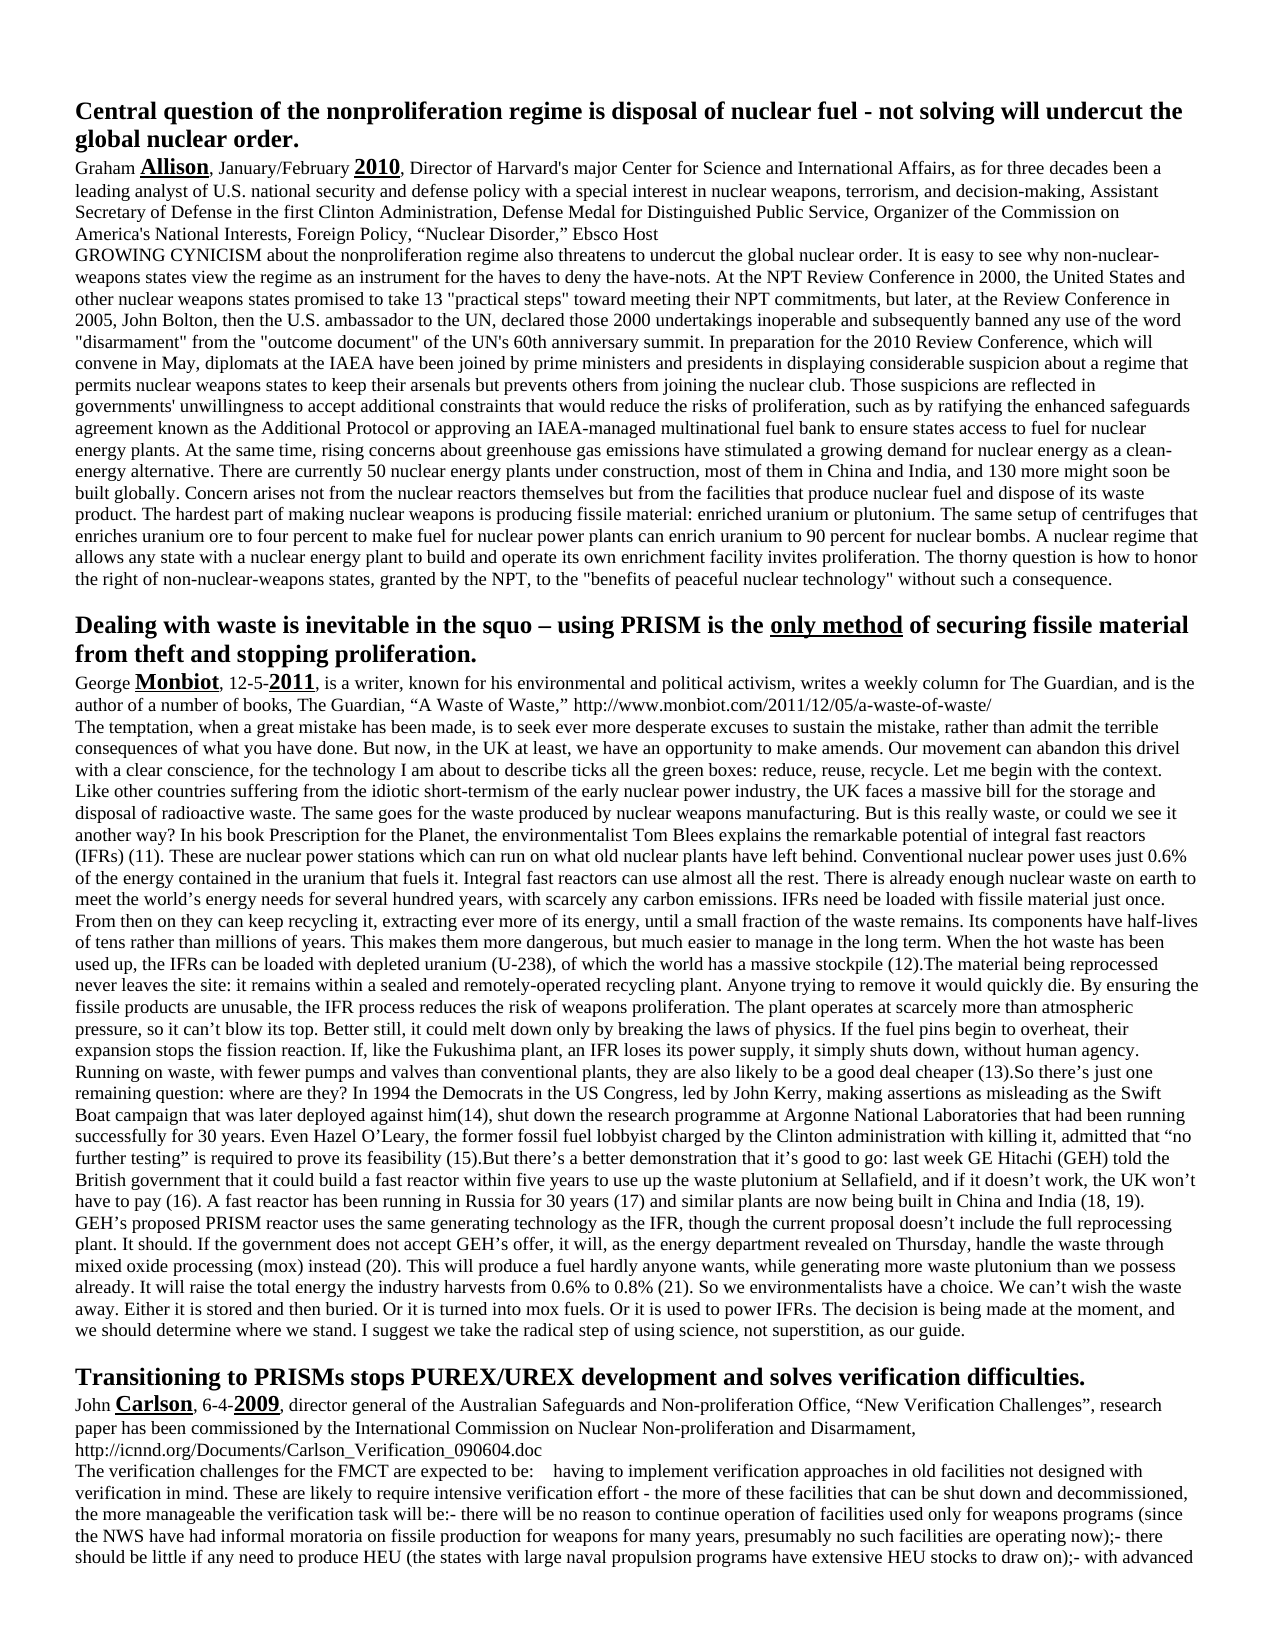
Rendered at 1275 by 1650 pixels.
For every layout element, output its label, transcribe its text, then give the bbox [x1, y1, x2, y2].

subtitle Dealing with waste is inevitable in the squo – using PRISM is the only method of securing fissile material from theft and stopping proliferation. [75, 610, 1200, 668]
subtitle Central question of the nonproliferation regime is disposal of nuclear fuel - not solving will undercut the global nuclear order. [75, 96, 1200, 153]
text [75, 1460, 1200, 1568]
subtitle Transitioning to PRISMs stops PUREX/UREX development and solves verification difficulties. [75, 1362, 1200, 1391]
text Graham Allison, January/February 2010, Director of Harvard's major Center for Science and International Affairs, as for three decades been a leading analyst of U.S. national security and defense policy with a special interest in nuclear weapons, terrorism, and decision-making, Assistant Secretary of Defense in the first Clinton Administration, Defense Medal for Distinguished Public Service, Organizer of the Commission on America's National Interests, Foreign Policy, “Nuclear Disorder,” Ebsco Host [75, 153, 1200, 244]
text The temptation, when a great mistake has been made, is to seek ever more desperate excuses to sustain the mistake, rather than admit the terrible consequences of what you have done. But now, in the UK at least, we have an opportunity to make amends. Our movement can abandon this drivel with a clear conscience, for the technology I am about to describe ticks all the green boxes: reduce, reuse, recycle. Let me begin with the context. Like other countries suffering from the idiotic short-termism of the early nuclear power industry, the UK faces a massive bill for the storage and disposal of radioactive waste. The same goes for the waste produced by nuclear weapons manufacturing. But is this really waste, or could we see it another way? In his book Prescription for the Planet, the environmentalist Tom Blees explains the remarkable potential of integral fast reactors (IFRs) (11). These are nuclear power stations which can run on what old nuclear plants have left behind. Conventional nuclear power uses just 0.6% of the energy contained in the uranium that fuels it. Integral fast reactors can use almost all the rest. There is already enough nuclear waste on earth to meet the world’s energy needs for several hundred years, with scarcely any carbon emissions. IFRs need be loaded with fissile material just once. From then on they can keep recycling it, extracting ever more of its energy, until a small fraction of the waste remains. Its components have half-lives of tens rather than millions of years. This makes them more dangerous, but much easier to manage in the long term. When the hot waste has been used up, the IFRs can be loaded with depleted uranium (U-238), of which the world has a massive stockpile (12).The material being reprocessed never leaves the site: it remains within a sealed and remotely-operated recycling plant. Anyone trying to remove it would quickly die. By ensuring the fissile products are unusable, the IFR process reduces the risk of weapons proliferation. The plant operates at scarcely more than atmospheric pressure, so it can’t blow its top. Better still, it could melt down only by breaking the laws of physics. If the fuel pins begin to overheat, their expansion stops the fission reaction. If, like the Fukushima plant, an IFR loses its power supply, it simply shuts down, without human agency. Running on waste, with fewer pumps and valves than conventional plants, they are also likely to be a good deal cheaper (13).So there’s just one remaining question: where are they? In 1994 the Democrats in the US Congress, led by John Kerry, making assertions as misleading as the Swift Boat campaign that was later deployed against him(14), shut down the research programme at Argonne National Laboratories that had been running successfully for 30 years. Even Hazel O’Leary, the former fossil fuel lobbyist charged by the Clinton administration with killing it, admitted that “no further testing” is required to prove its feasibility (15).But there’s a better demonstration that it’s good to go: last week GE Hitachi (GEH) told the British government that it could build a fast reactor within five years to use up the waste plutonium at Sellafield, and if it doesn’t work, the UK won’t have to pay (16). A fast reactor has been running in Russia for 30 years (17) and similar plants are now being built in China and India (18, 19). GEH’s proposed PRISM reactor uses the same generating technology as the IFR, though the current proposal doesn’t include the full reprocessing plant. It should. If the government does not accept GEH’s offer, it will, as the energy department revealed on Thursday, handle the waste through mixed oxide processing (mox) instead (20). This will produce a fuel hardly anyone wants, while generating more waste plutonium than we possess already. It will raise the total energy the industry harvests from 0.6% to 0.8% (21). So we environmentalists have a choice. We can’t wish the waste away. Either it is stored and then buried. Or it is turned into mox fuels. Or it is used to power IFRs. The decision is being made at the moment, and we should determine where we stand. I suggest we take the radical step of using science, not superstition, as our guide. [75, 716, 1200, 1341]
text GROWING CYNICISM about the nonproliferation regime also threatens to undercut the global nuclear order. It is easy to see why non-nuclear-weapons states view the regime as an instrument for the haves to deny the have-nots. At the NPT Review Conference in 2000, the United States and other nuclear weapons states promised to take 13 "practical steps" toward meeting their NPT commitments, but later, at the Review Conference in 2005, John Bolton, then the U.S. ambassador to the UN, declared those 2000 undertakings inoperable and subsequently banned any use of the word "disarmament" from the "outcome document" of the UN's 60th anniversary summit. In preparation for the 2010 Review Conference, which will convene in May, diplomats at the IAEA have been joined by prime ministers and presidents in displaying considerable suspicion about a regime that permits nuclear weapons states to keep their arsenals but prevents others from joining the nuclear club. Those suspicions are reflected in governments' unwillingness to accept additional constraints that would reduce the risks of proliferation, such as by ratifying the enhanced safeguards agreement known as the Additional Protocol or approving an IAEA-managed multinational fuel bank to ensure states access to fuel for nuclear energy plants. At the same time, rising concerns about greenhouse gas emissions have stimulated a growing demand for nuclear energy as a clean-energy alternative. There are currently 50 nuclear energy plants under construction, most of them in China and India, and 130 more might soon be built globally. Concern arises not from the nuclear reactors themselves but from the facilities that produce nuclear fuel and dispose of its waste product. The hardest part of making nuclear weapons is producing fissile material: enriched uranium or plutonium. The same setup of centrifuges that enriches uranium ore to four percent to make fuel for nuclear power plants can enrich uranium to 90 percent for nuclear bombs. A nuclear regime that allows any state with a nuclear energy plant to build and operate its own enrichment facility invites proliferation. The thorny question is how to honor the right of non-nuclear-weapons states, granted by the NPT, to the "benefits of peaceful nuclear technology" without such a consequence. [75, 244, 1200, 589]
text John Carlson, 6-4-2009, director general of the Australian Safeguards and Non-proliferation Office, “New Verification Challenges”, research paper has been commissioned by the International Commission on Nuclear Non-proliferation and Disarmament, http://icnnd.org/Documents/Carlson_Verification_090604.doc [75, 1391, 1200, 1460]
text George Monbiot, 12-5-2011, is a writer, known for his environmental and political activism, writes a weekly column for The Guardian, and is the author of a number of books, The Guardian, “A Waste of Waste,” http://www.monbiot.com/2011/12/05/a-waste-of-waste/ [75, 668, 1200, 716]
